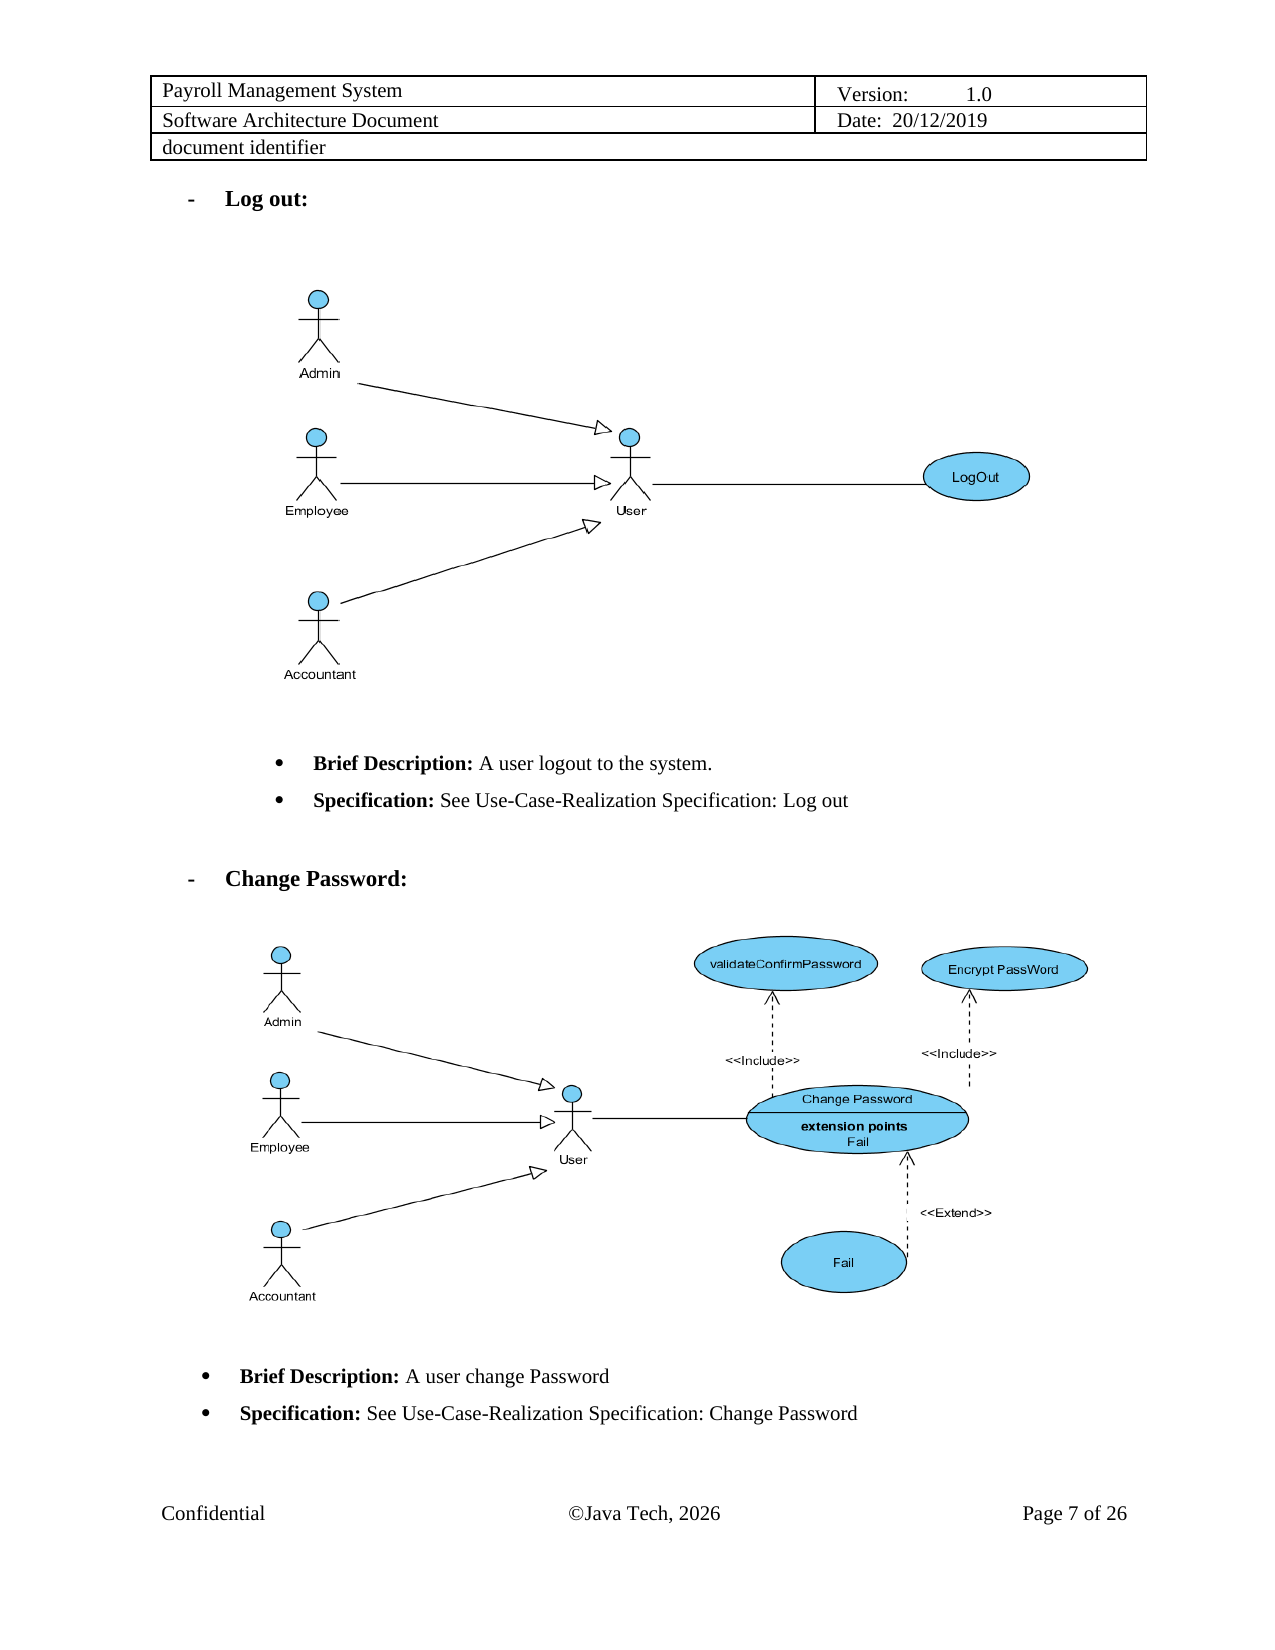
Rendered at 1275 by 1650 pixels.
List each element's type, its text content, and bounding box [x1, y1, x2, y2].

list Change Password: [187, 865, 1125, 891]
picture [187, 221, 1121, 751]
picture [187, 904, 1125, 1364]
list Brief Description: A user change Password [202, 1364, 1125, 1388]
list Brief Description: A user logout to the system. [276, 751, 1125, 775]
list Specification: See Use-Case-Realization Specification: Log out [276, 788, 1125, 812]
list Specification: See Use-Case-Realization Specification: Change Password [202, 1401, 1125, 1425]
list Log out: [187, 185, 1125, 212]
